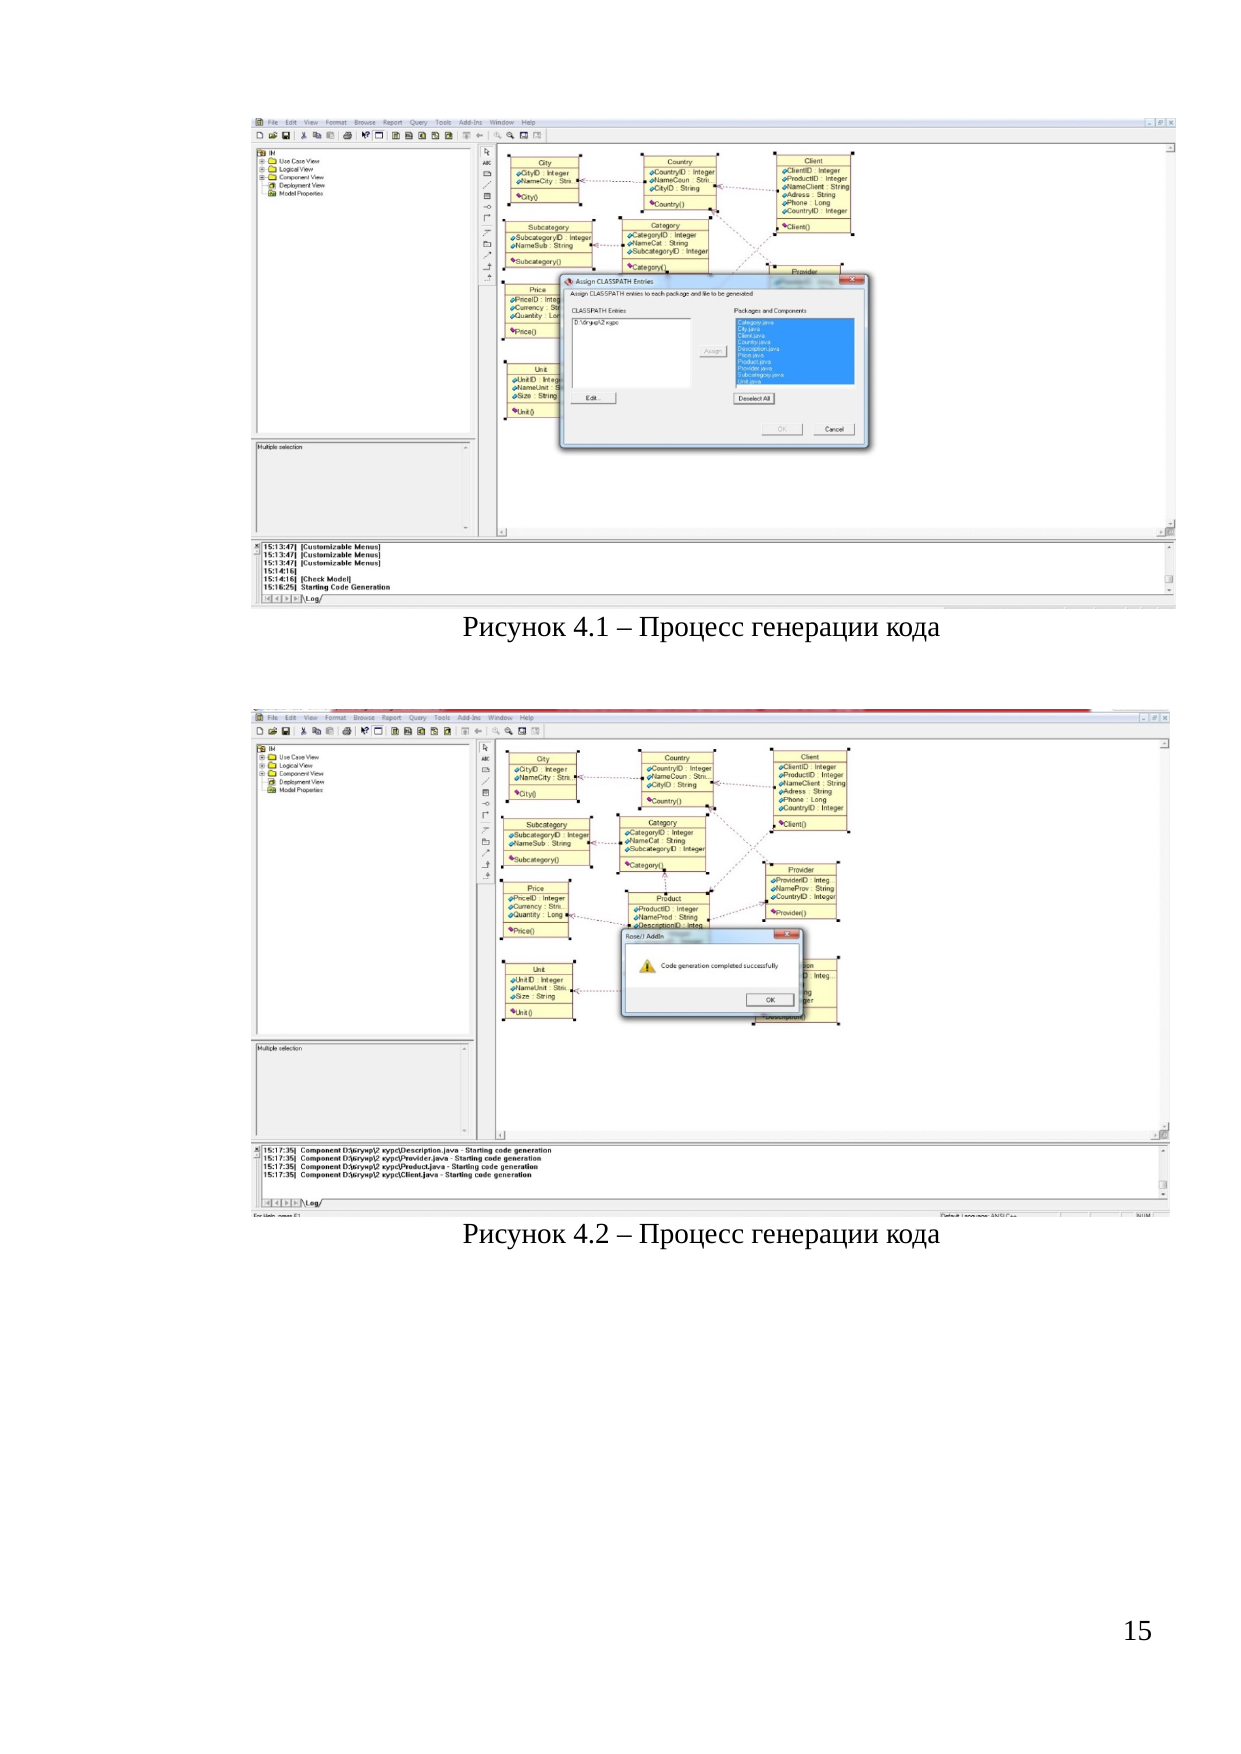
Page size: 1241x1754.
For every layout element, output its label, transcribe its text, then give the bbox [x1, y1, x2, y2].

text Рисунок 4.2 – Процесс генерации кода [177, 1216, 1152, 1249]
picture [251, 709, 1170, 1217]
picture [251, 118, 1176, 609]
text Рисунок 4.1 – Процесс генерации кода [177, 609, 1152, 642]
